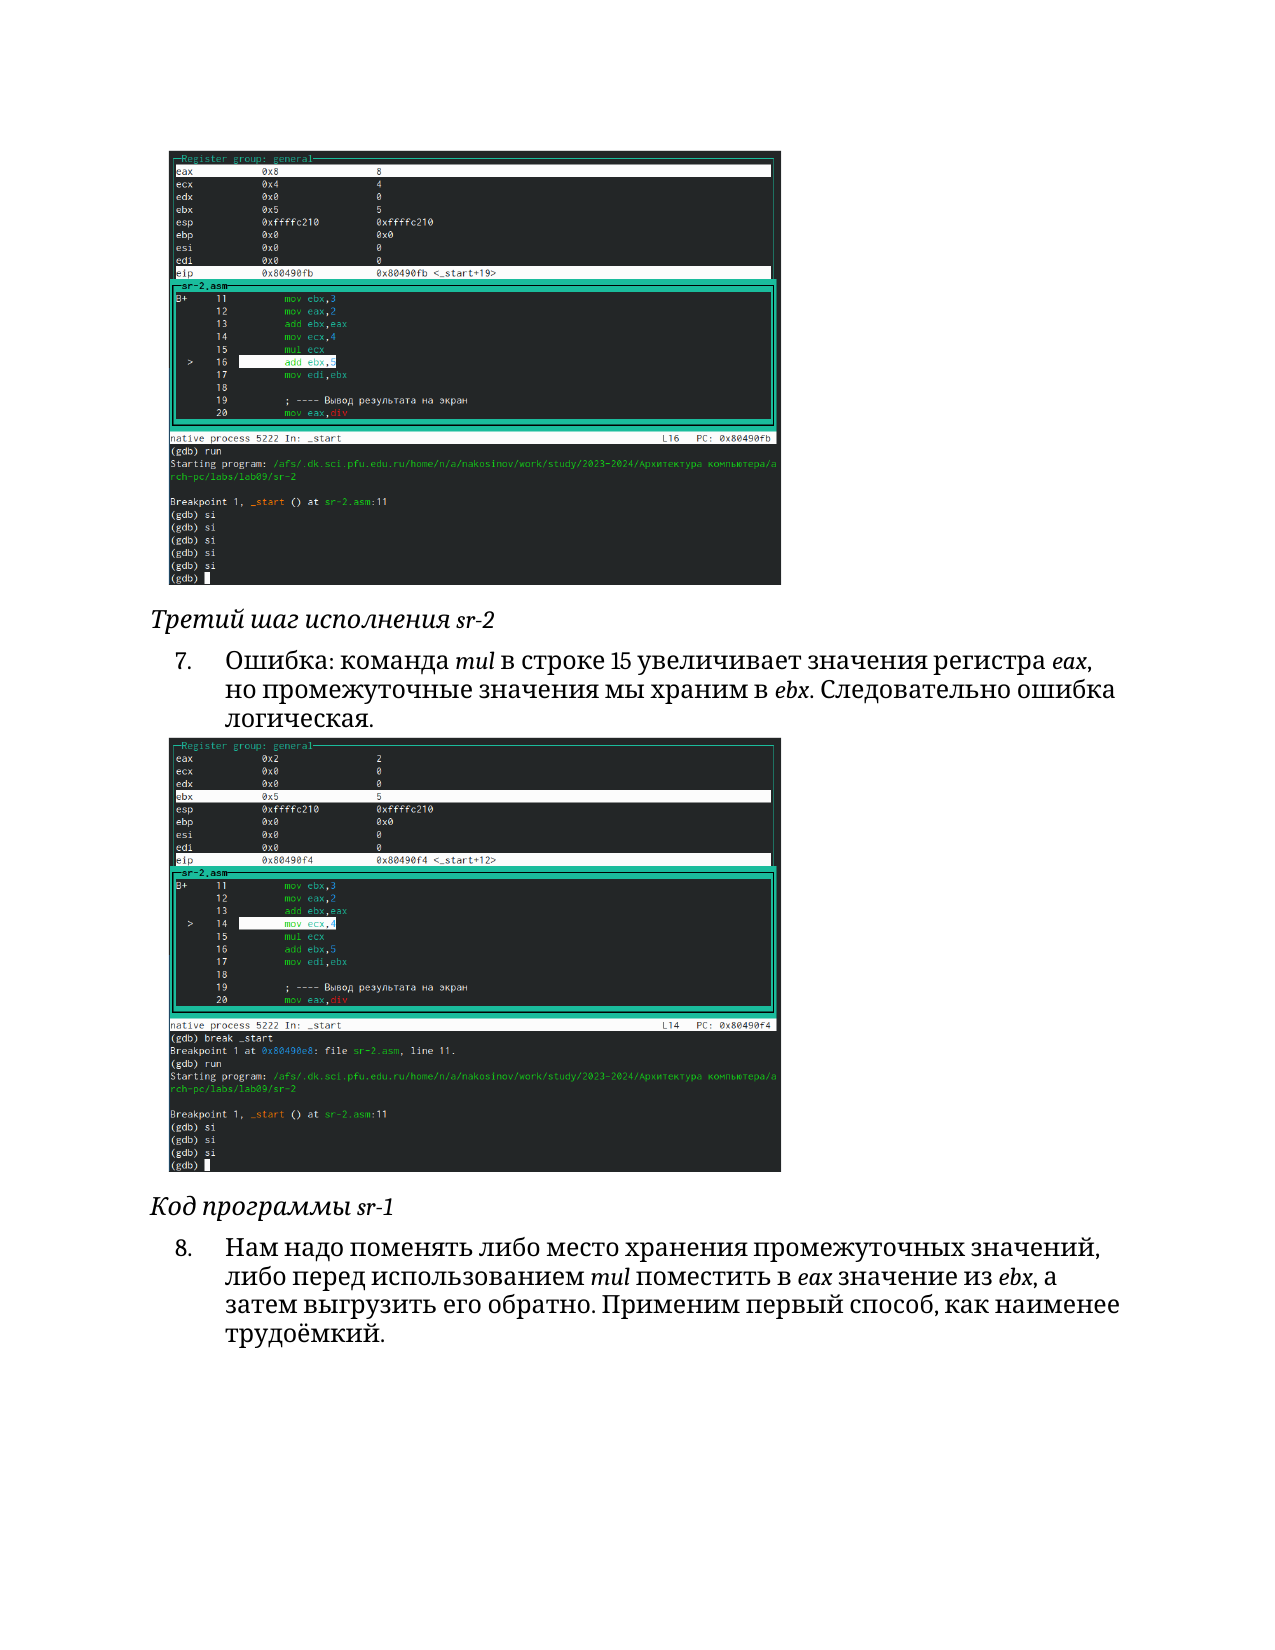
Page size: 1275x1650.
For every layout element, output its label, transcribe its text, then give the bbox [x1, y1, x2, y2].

list Ошибка: команда mul в строке 15 увеличивает значения регистра eax, но промежуточные значения мы храним в ebx. Следовательно ошибка логическая. [175, 647, 1125, 733]
picture [168, 150, 782, 585]
text Код программы sr-1 [150, 1193, 1125, 1221]
list Нам надо поменять либо место хранения промежуточных значений, либо перед использованием mul поместить в eax значение из ebx, а затем выгрузить его обратно. Применим первый способ, как наименее трудоёмкий. [175, 1234, 1125, 1349]
picture [168, 737, 782, 1172]
text Третий шаг исполнения sr-2 [150, 606, 1125, 634]
